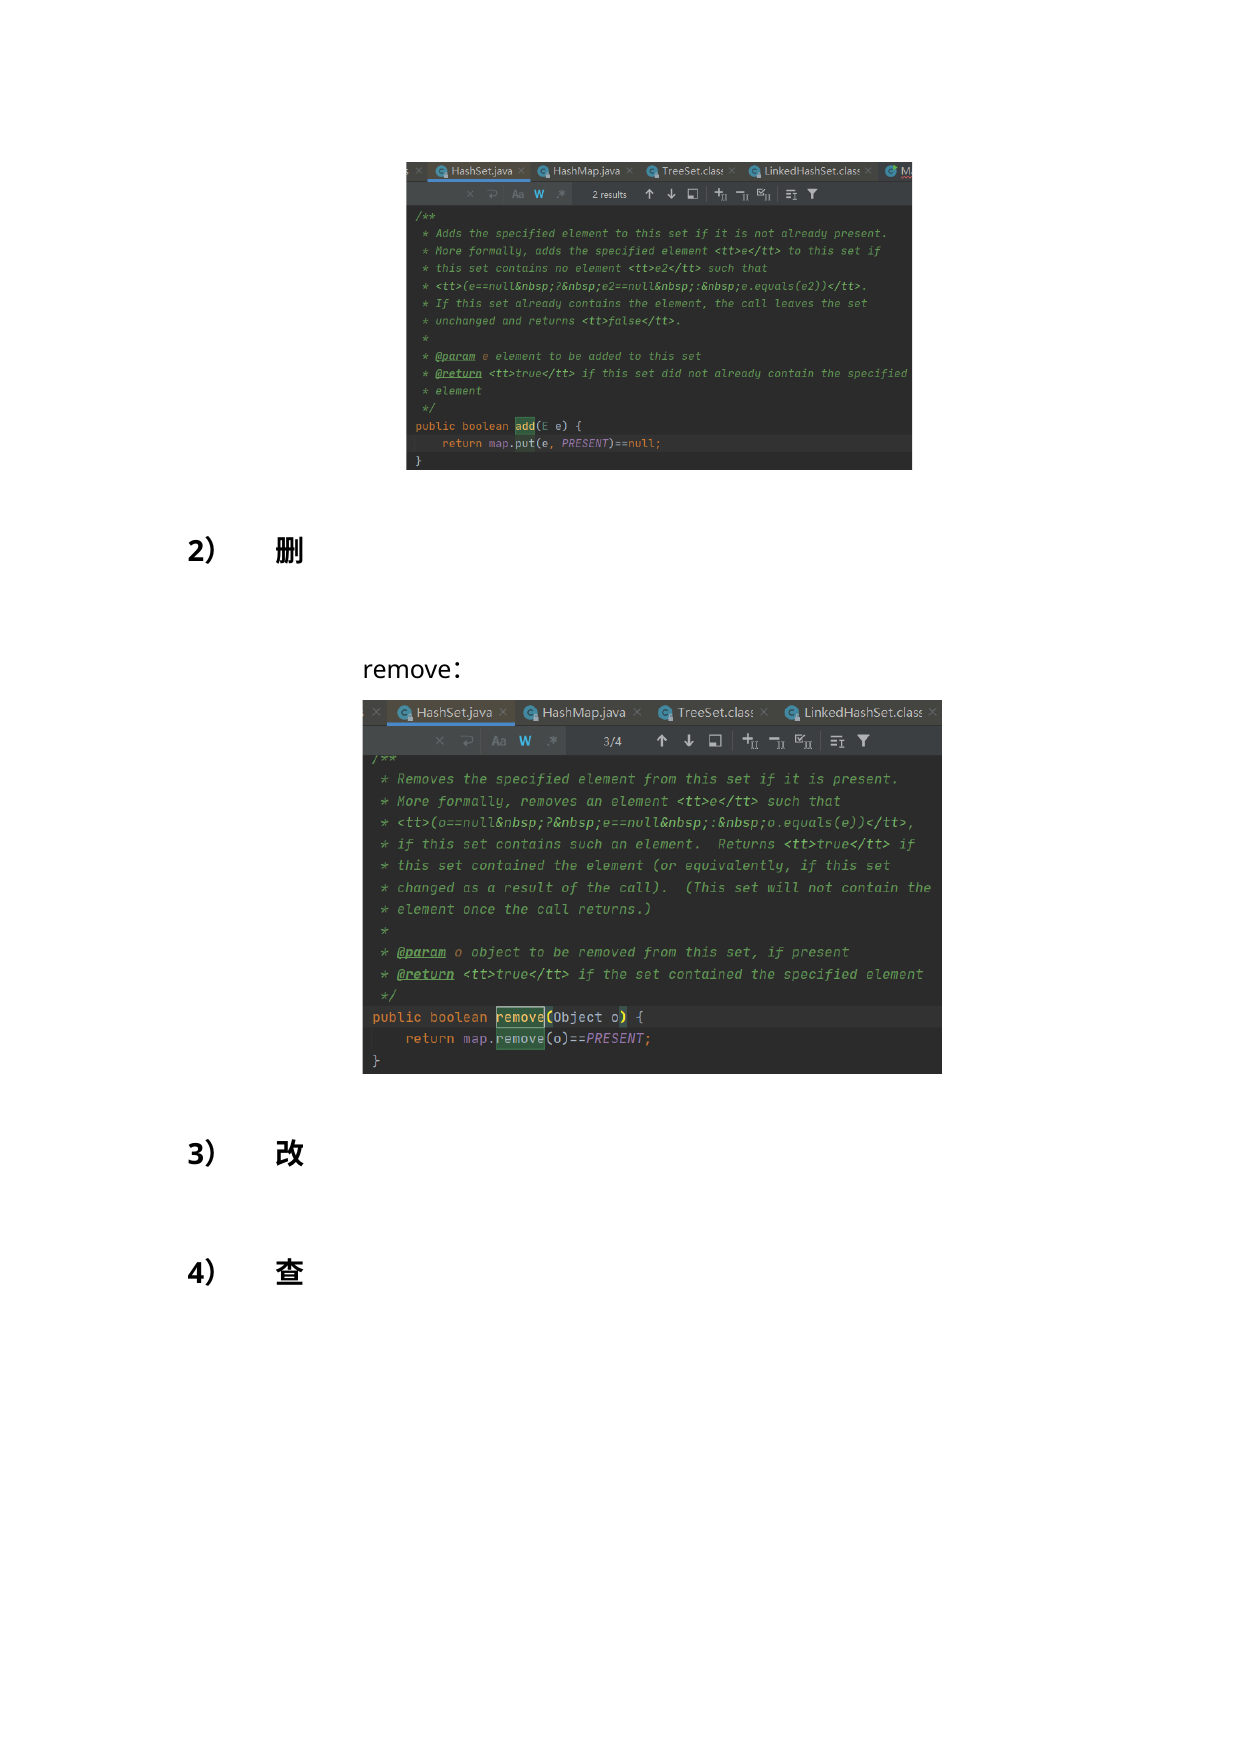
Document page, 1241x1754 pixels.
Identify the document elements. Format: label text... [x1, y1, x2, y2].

subtitle 删 [187, 516, 1053, 581]
picture [406, 162, 913, 470]
subtitle 改 [187, 1119, 1053, 1184]
subtitle 查 [187, 1238, 1053, 1303]
picture [362, 700, 942, 1074]
text remove： [362, 635, 1053, 700]
